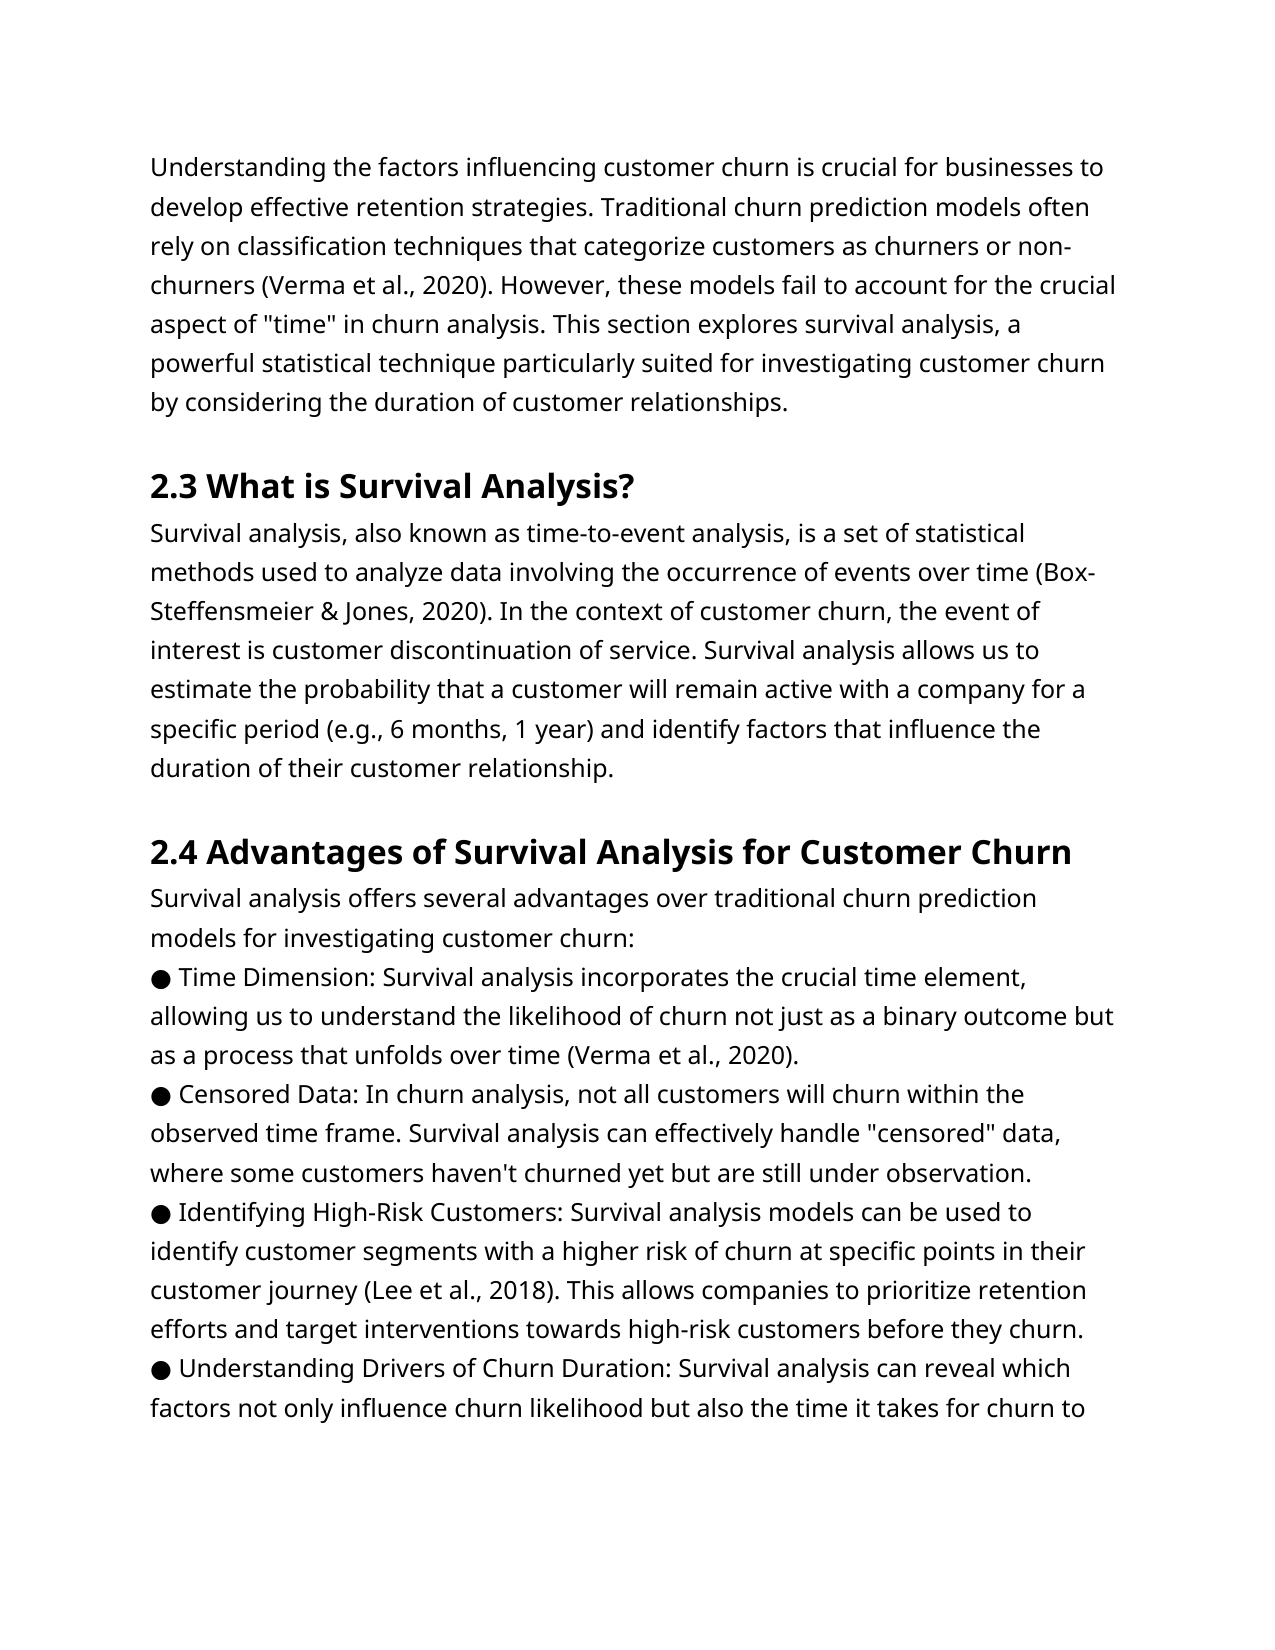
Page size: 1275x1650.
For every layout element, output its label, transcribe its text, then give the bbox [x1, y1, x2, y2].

text ● Identifying High-Risk Customers: Survival analysis models can be used to identify customer segments with a higher risk of churn at specific points in their customer journey (Lee et al., 2018). This allows companies to prioritize retention efforts and target interventions towards high-risk customers before they churn. [150, 1194, 1125, 1346]
text Survival analysis offers several advantages over traditional churn prediction models for investigating customer churn: [150, 881, 1125, 954]
text ● Censored Data: In churn analysis, not all customers will churn within the observed time frame. Survival analysis can effectively handle "censored" data, where some customers haven't churned yet but are still under observation. [150, 1077, 1125, 1189]
text Understanding the factors influencing customer churn is crucial for businesses to develop effective retention strategies. Traditional churn prediction models often rely on classification techniques that categorize customers as churners or non-churners (Verma et al., 2020). However, these models fail to account for the crucial aspect of "time" in churn analysis. This section explores survival analysis, a powerful statistical technique particularly suited for investigating customer churn by considering the duration of customer relationships. [150, 150, 1125, 419]
text Survival analysis, also known as time-to-event analysis, is a set of statistical methods used to analyze data involving the occurrence of events over time (Box-Steffensmeier & Jones, 2020). In the context of customer churn, the event of interest is customer discontinuation of service. Survival analysis allows us to estimate the probability that a customer will remain active with a company for a specific period (e.g., 6 months, 1 year) and identify factors that influence the duration of their customer relationship. [150, 516, 1125, 784]
text 2.4 Advantages of Survival Analysis for Customer Churn [150, 829, 1125, 874]
text ● Time Dimension: Survival analysis incorporates the crucial time element, allowing us to understand the likelihood of churn not just as a binary outcome but as a process that unfolds over time (Verma et al., 2020). [150, 959, 1125, 1072]
text 2.3 What is Survival Analysis? [150, 463, 1125, 509]
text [150, 1351, 1125, 1424]
